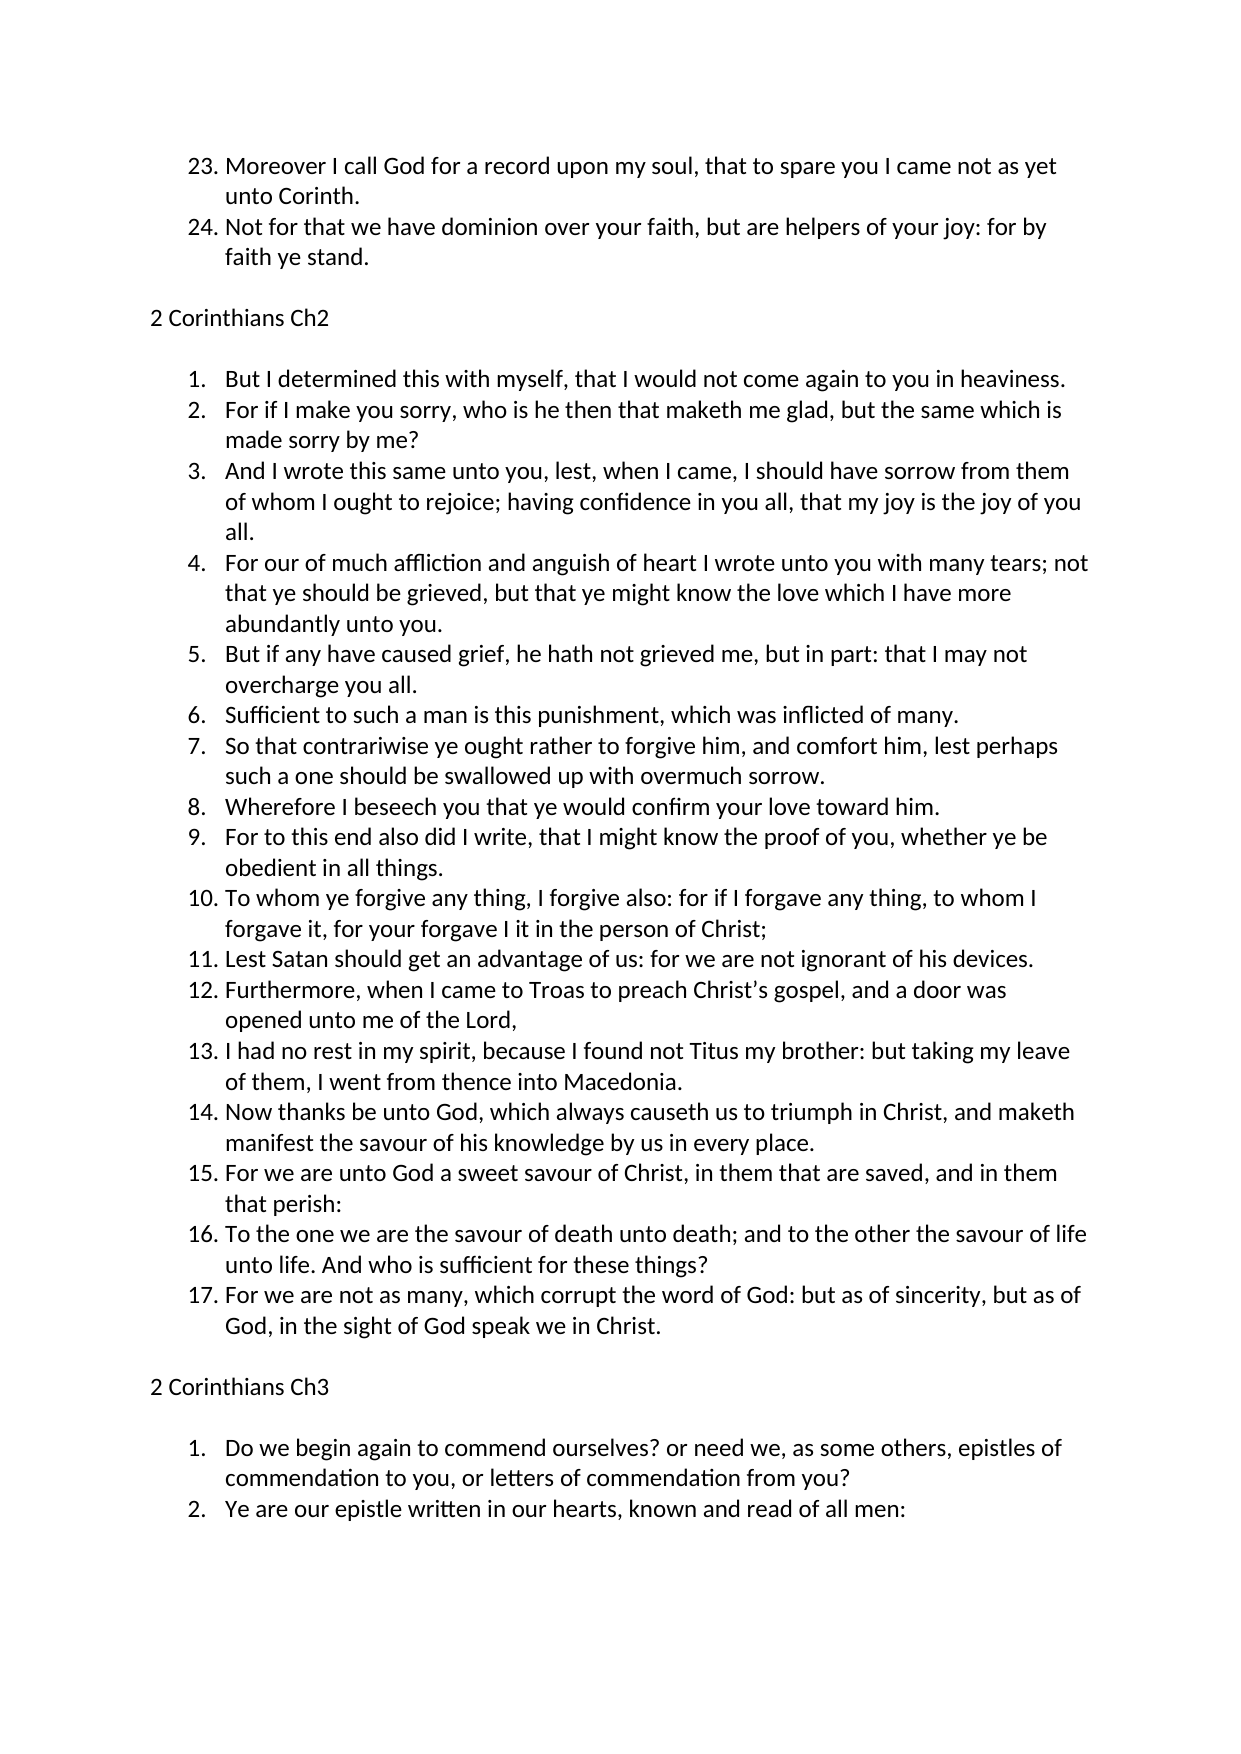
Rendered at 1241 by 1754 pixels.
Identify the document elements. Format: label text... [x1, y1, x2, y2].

list Ye are our epistle written in our hearts, known and read of all men: [187, 1493, 1090, 1523]
list Not for that we have dominion over your faith, but are helpers of your joy: for by faith ye stand. [187, 211, 1090, 272]
list Now thanks be unto God, which always causeth us to triumph in Christ, and maketh manifest the savour of his knowledge by us in every place. [187, 1096, 1090, 1157]
list For to this end also did I write, that I might know the proof of you, whether ye be obedient in all things. [187, 821, 1090, 882]
list To the one we are the savour of death unto death; and to the other the savour of life unto life. And who is sufficient for these things? [187, 1218, 1090, 1279]
list Do we begin again to commend ourselves? or need we, as some others, epistles of commendation to you, or letters of commendation from you? [187, 1432, 1090, 1493]
list Wherefore I beseech you that ye would confirm your love toward him. [187, 791, 1090, 821]
list Furthermore, when I came to Troas to preach Christ’s gospel, and a door was opened unto me of the Lord, [187, 974, 1090, 1035]
list I had no rest in my spirit, because I found not Titus my brother: but taking my leave of them, I went from thence into Macedonia. [187, 1035, 1090, 1096]
list So that contrariwise ye ought rather to forgive him, and comfort him, lest perhaps such a one should be swallowed up with overmuch sorrow. [187, 730, 1090, 791]
list And I wrote this same unto you, lest, when I came, I should have sorrow from them of whom I ought to rejoice; having confidence in you all, that my joy is the joy of you all. [187, 455, 1090, 547]
list For our of much affliction and anguish of heart I wrote unto you with many tears; not that ye should be grieved, but that ye might know the love which I have more abundantly unto you. [187, 547, 1090, 638]
list But I determined this with myself, that I would not come again to you in heaviness. [187, 364, 1090, 394]
list For we are unto God a sweet savour of Christ, in them that are saved, and in them that perish: [187, 1157, 1090, 1218]
list But if any have caused grief, he hath not grieved me, but in part: that I may not overcharge you all. [187, 638, 1090, 699]
list Lest Satan should get an advantage of us: for we are not ignorant of his devices. [187, 943, 1090, 974]
text 2 Corinthians Ch3 [150, 1371, 1090, 1401]
list Sufficient to such a man is this punishment, which was inflicted of many. [187, 699, 1090, 730]
list To whom ye forgive any thing, I forgive also: for if I forgave any thing, to whom I forgave it, for your forgave I it in the person of Christ; [187, 882, 1090, 943]
list For we are not as many, which corrupt the word of God: but as of sincerity, but as of God, in the sight of God speak we in Christ. [187, 1279, 1090, 1340]
list Moreover I call God for a record upon my soul, that to spare you I came not as yet unto Corinth. [187, 150, 1090, 211]
list For if I make you sorry, who is he then that maketh me glad, but the same which is made sorry by me? [187, 394, 1090, 455]
text 2 Corinthians Ch2 [150, 303, 1090, 333]
